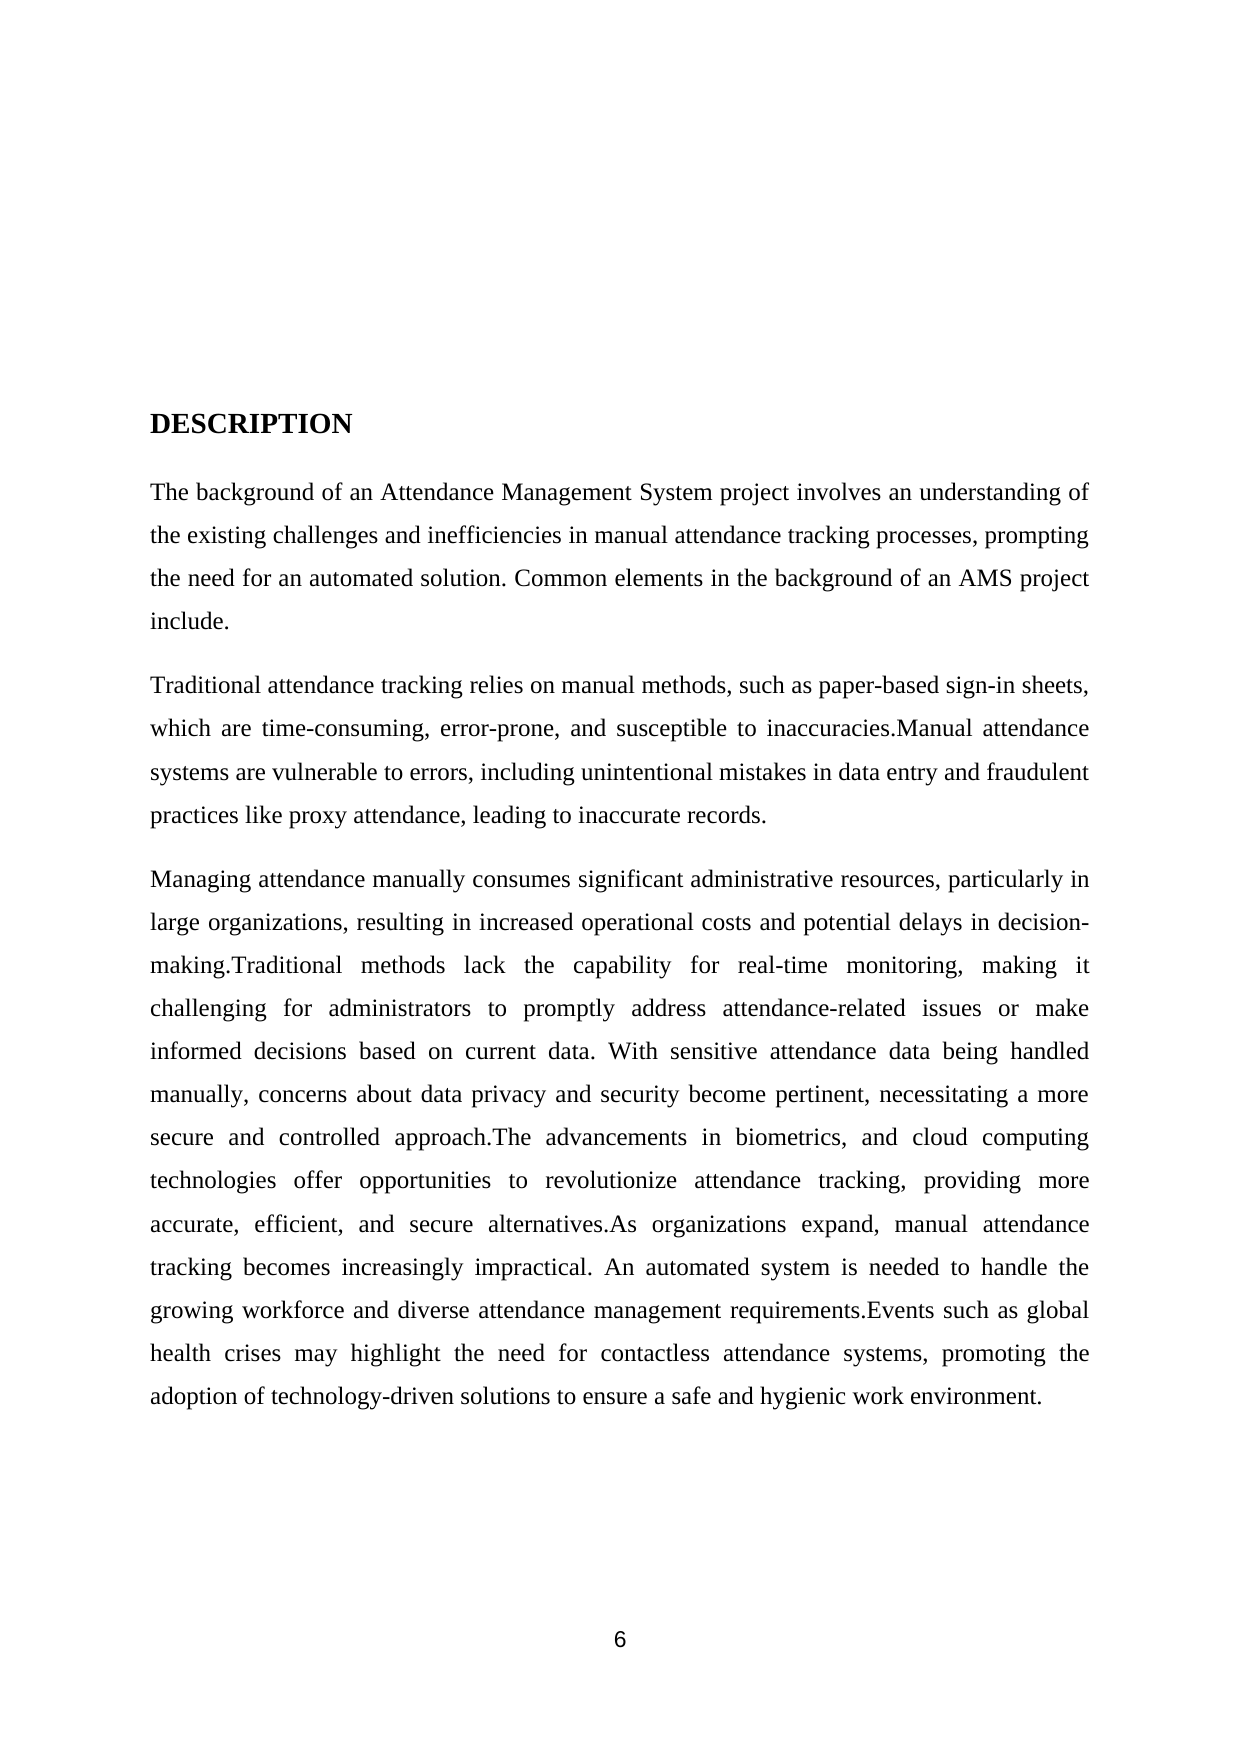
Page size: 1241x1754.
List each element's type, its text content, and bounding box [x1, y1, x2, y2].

text DESCRIPTION [150, 406, 1090, 439]
text The background of an Attendance Management System project involves an understanding of the existing challenges and inefficiencies in manual attendance tracking processes, prompting the need for an automated solution. Common elements in the background of an AMS project include. [150, 477, 1090, 635]
text Traditional attendance tracking relies on manual methods, such as paper-based sign-in sheets, which are time-consuming, error-prone, and susceptible to inaccuracies.Manual attendance systems are vulnerable to errors, including unintentional mistakes in data entry and fraudulent practices like proxy attendance, leading to inaccurate records. [150, 670, 1090, 828]
text Managing attendance manually consumes significant administrative resources, particularly in large organizations, resulting in increased operational costs and potential delays in decision-making.Traditional methods lack the capability for real-time monitoring, making it challenging for administrators to promptly address attendance-related issues or make informed decisions based on current data. With sensitive attendance data being handled manually, concerns about data privacy and security become pertinent, necessitating a more secure and controlled approach.The advancements in biometrics, and cloud computing technologies offer opportunities to revolutionize attendance tracking, providing more accurate, efficient, and secure alternatives.As organizations expand, manual attendance tracking becomes increasingly impractical. An automated system is needed to handle the growing workforce and diverse attendance management requirements.Events such as global health crises may highlight the need for contactless attendance systems, promoting the adoption of technology-driven solutions to ensure a safe and hygienic work environment. [150, 864, 1090, 1410]
